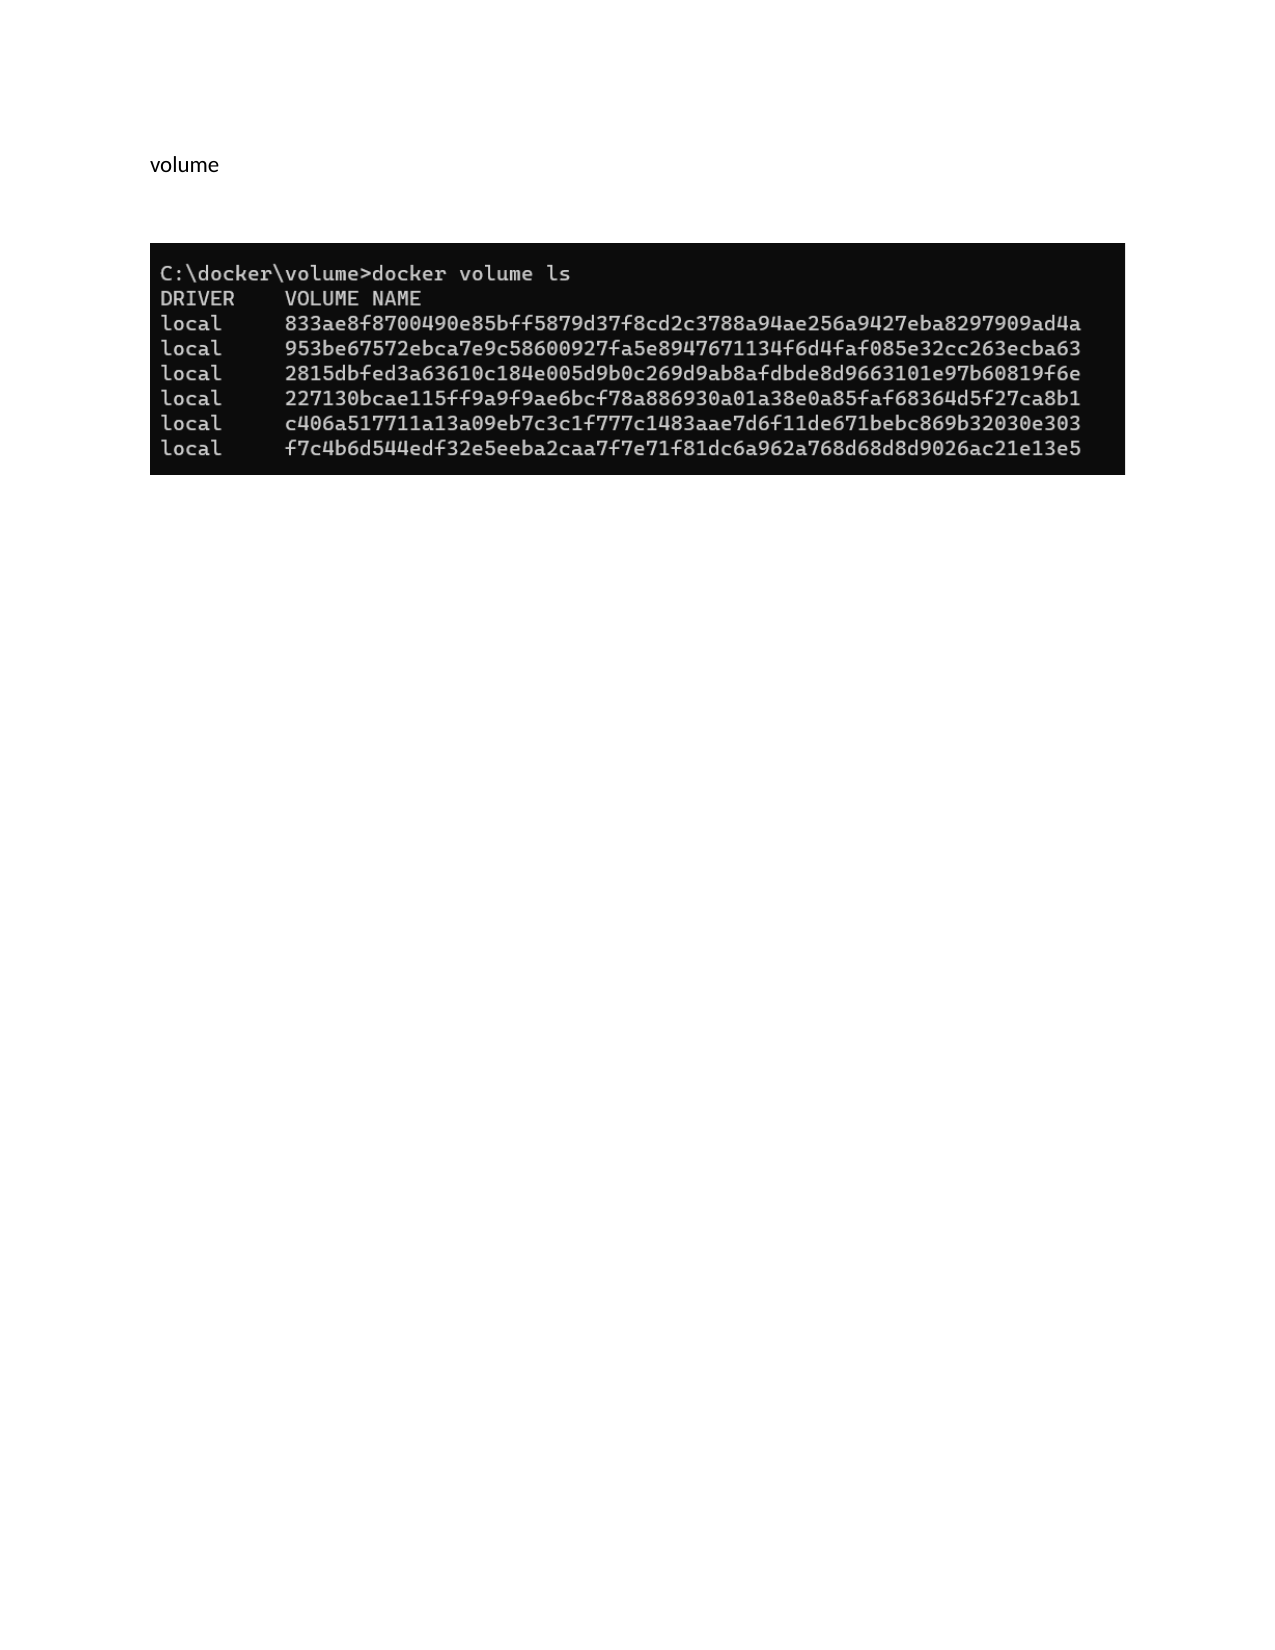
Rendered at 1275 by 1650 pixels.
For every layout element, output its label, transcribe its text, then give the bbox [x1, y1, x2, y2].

text volume [150, 150, 1125, 178]
picture [150, 243, 1125, 475]
